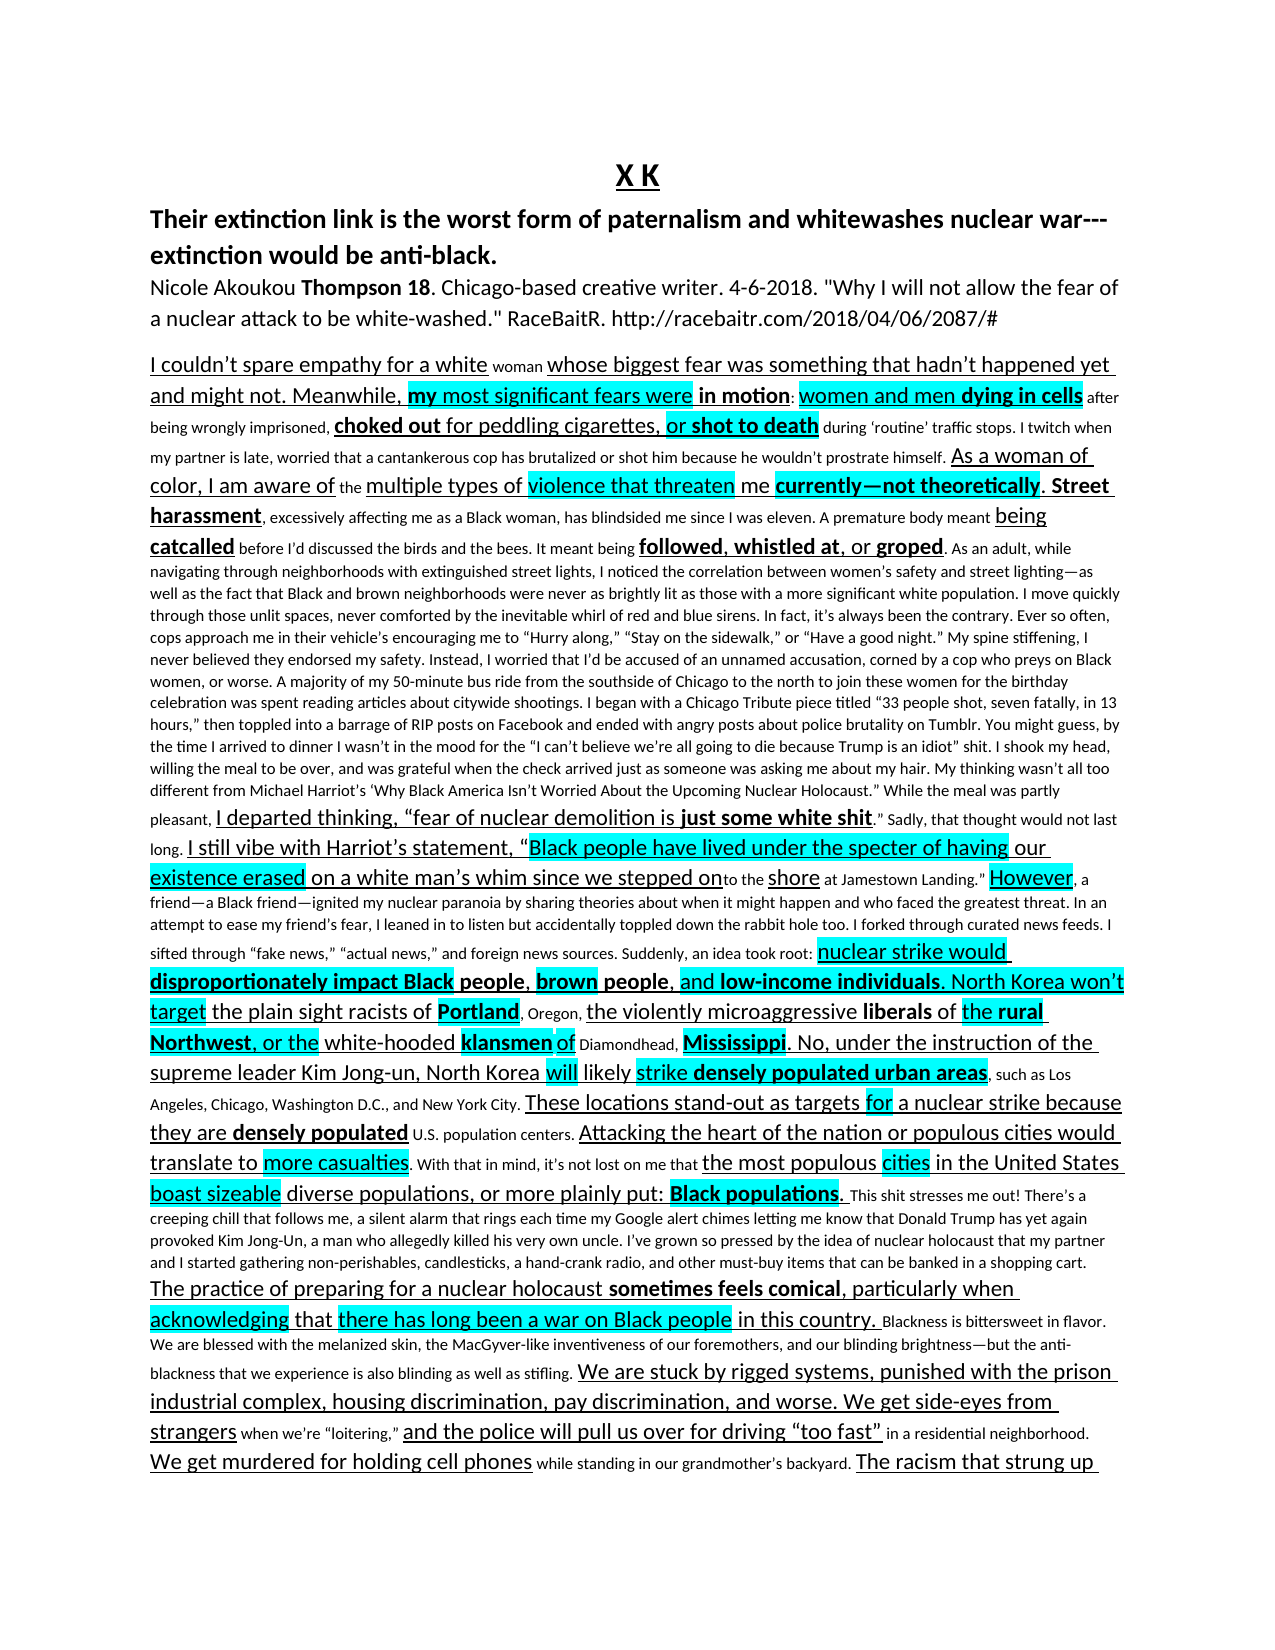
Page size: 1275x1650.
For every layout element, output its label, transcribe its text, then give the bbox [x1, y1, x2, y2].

subtitle Their extinction link is the worst form of paternalism and whitewashes nuclear war---extinction would be anti-black. [150, 202, 1125, 271]
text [150, 351, 1125, 1476]
subtitle X K [150, 154, 1125, 195]
text Nicole Akoukou Thompson 18. Chicago-based creative writer. 4-6-2018. "Why I will not allow the fear of a nuclear attack to be white-washed." RaceBaitR. http://racebaitr.com/2018/04/06/2087/# [150, 273, 1125, 332]
